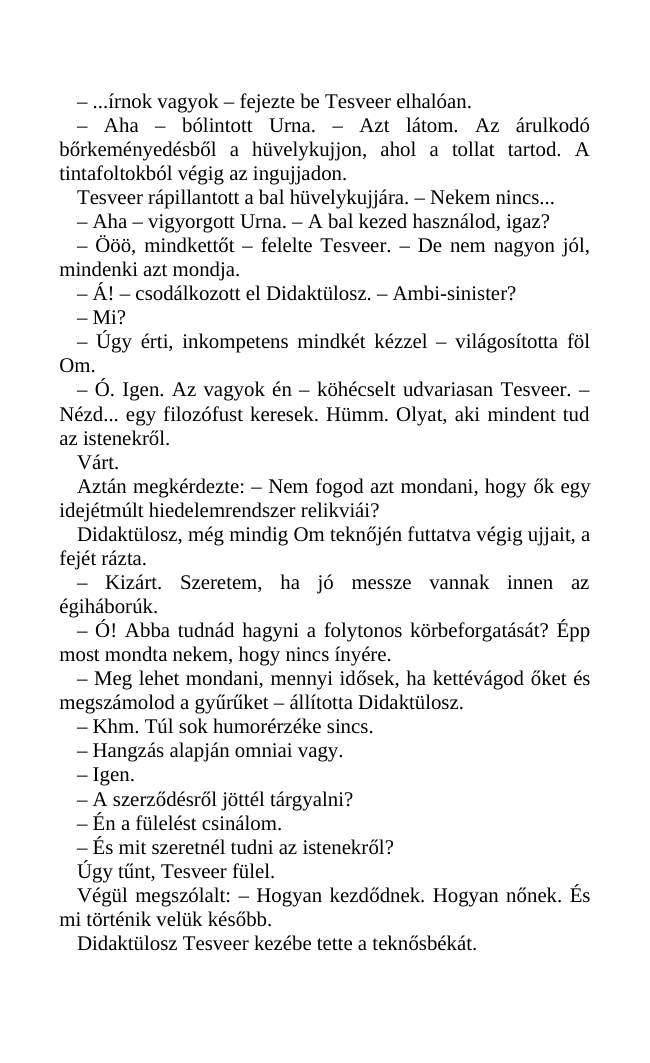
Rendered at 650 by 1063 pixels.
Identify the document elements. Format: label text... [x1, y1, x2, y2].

text – ...írnok vagyok – fejezte be Tesveer elhalóan. [59, 89, 591, 113]
text – Mi? [59, 305, 591, 329]
text – Igen. [59, 762, 591, 786]
text Végül megszólalt: – Hogyan kezdődnek. Hogyan nőnek. És mi történik velük később. [59, 883, 591, 931]
text Tesveer rápillantott a bal hüvelykujjára. – Nekem nincs... [59, 185, 591, 209]
text – Aha – bólintott Urna. – Azt látom. Az árulkodó bőrkeményedésből a hüvelykujjon, ahol a tollat tartod. A tintafoltokból végig az ingujjadon. [59, 113, 591, 185]
text – Á! – csodálkozott el Didaktülosz. – Ambi-sinister? [59, 281, 591, 305]
text – Ó! Abba tudnád hagyni a folytonos körbeforgatását? Épp most mondta nekem, hogy nincs ínyére. [59, 618, 591, 666]
text – Meg lehet mondani, mennyi idősek, ha kettévágod őket és megszámolod a gyűrűket – állította Didaktülosz. [59, 666, 591, 714]
text – Aha – vigyorgott Urna. – A bal kezed használod, igaz? [59, 209, 591, 233]
text Aztán megkérdezte: – Nem fogod azt mondani, hogy ők egy idejétmúlt hiedelemrendszer relikviái? [59, 474, 591, 522]
text Didaktülosz, még mindig Om teknőjén futtatva végig ujjait, a fejét rázta. [59, 522, 591, 570]
text – Úgy érti, inkompetens mindkét kézzel – világosította föl Om. [59, 329, 591, 377]
text – Khm. Túl sok humorérzéke sincs. [59, 714, 591, 738]
text – Kizárt. Szeretem, ha jó messze vannak innen az égiháborúk. [59, 570, 591, 618]
text – A szerződésről jöttél tárgyalni? [59, 786, 591, 811]
text – Hangzás alapján omniai vagy. [59, 738, 591, 762]
text – És mit szeretnél tudni az istenekről? [59, 834, 591, 859]
text – Én a fülelést csinálom. [59, 811, 591, 834]
text Didaktülosz Tesveer kezébe tette a teknősbékát. [59, 931, 591, 955]
text Úgy tűnt, Tesveer fülel. [59, 859, 591, 883]
text Várt. [59, 449, 591, 474]
text – Ööö, mindkettőt – felelte Tesveer. – De nem nagyon jól, mindenki azt mondja. [59, 233, 591, 281]
text – Ó. Igen. Az vagyok én – köhécselt udvariasan Tesveer. – Nézd... egy filozófust keresek. Hümm. Olyat, aki mindent tud az istenekről. [59, 377, 591, 449]
